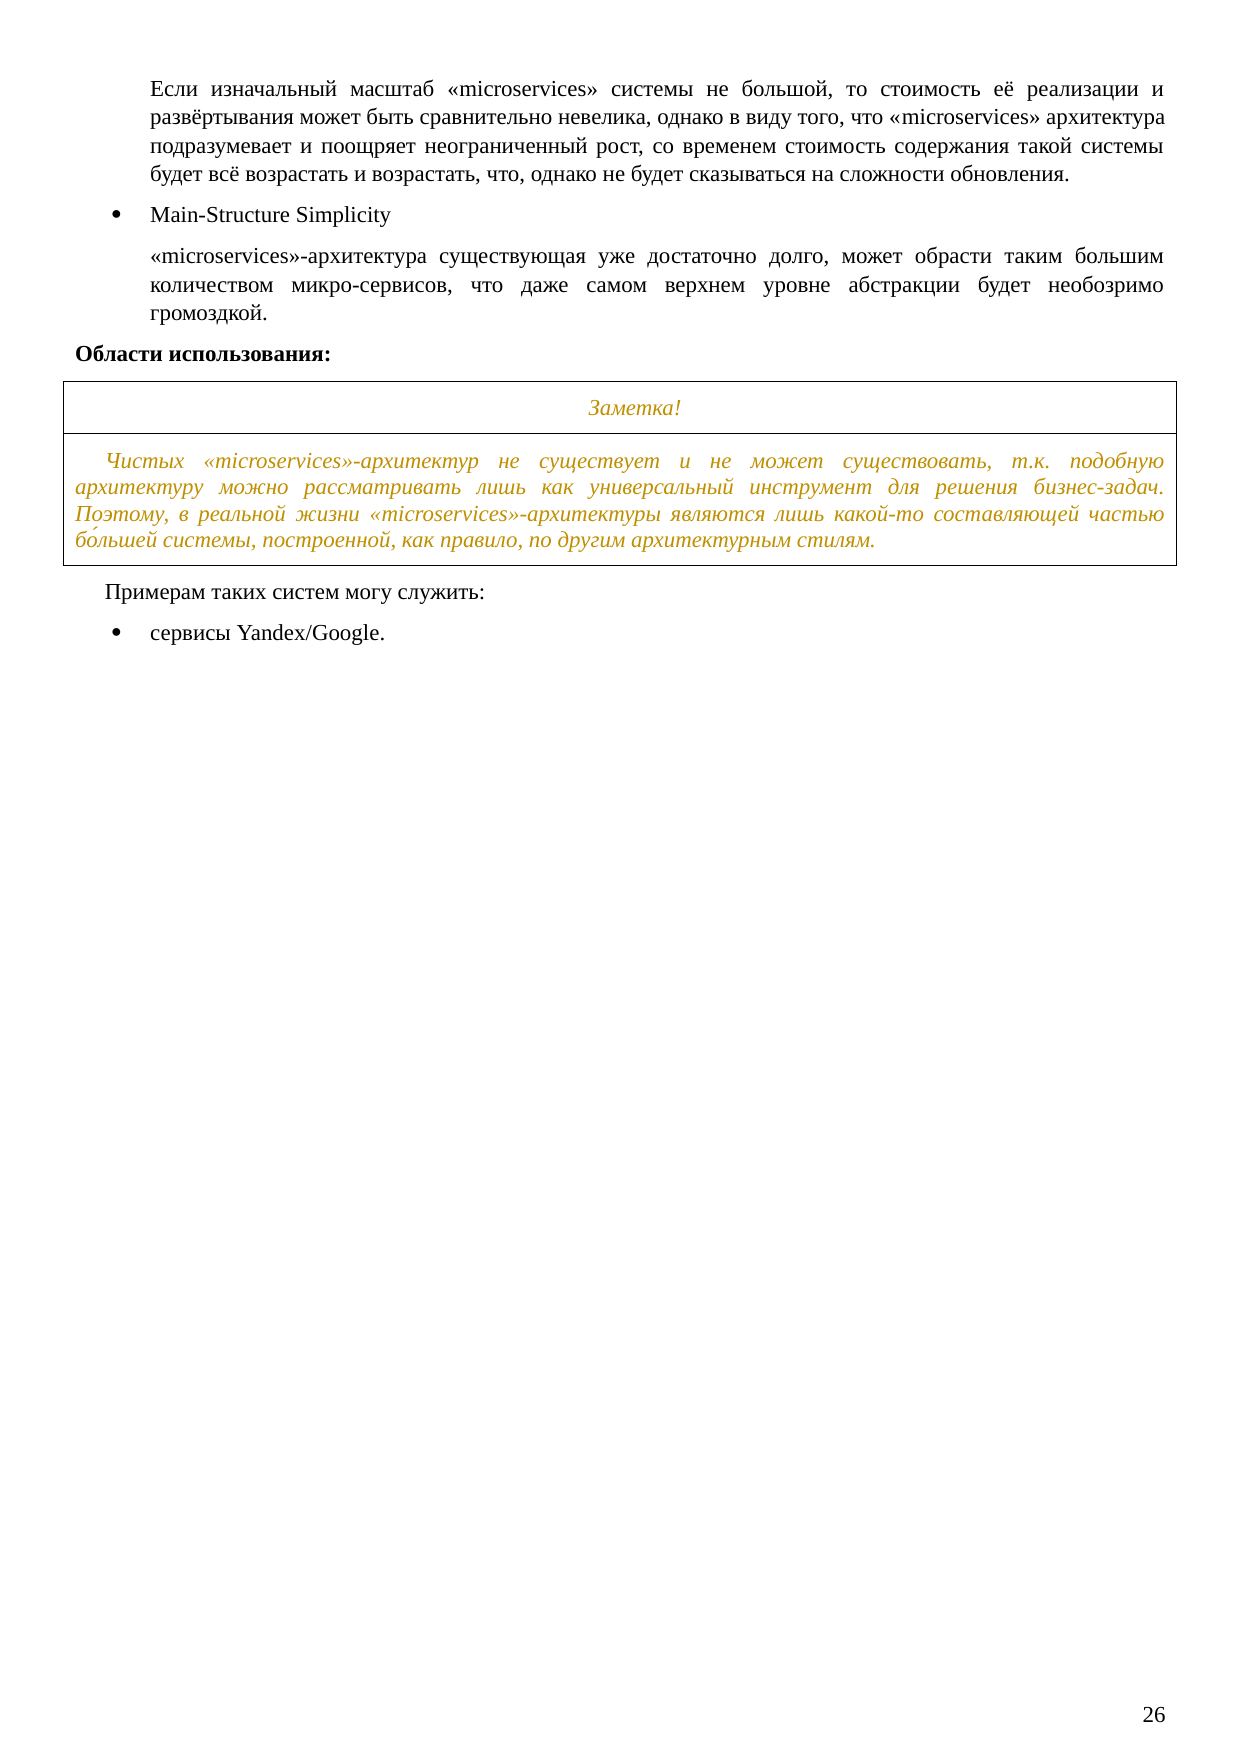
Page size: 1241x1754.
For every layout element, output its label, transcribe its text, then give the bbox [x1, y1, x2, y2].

list Main-Structure Simplicity [112, 201, 1165, 228]
text Если изначальный масштаб «microservices» системы не большой, то стоимость её реализации и развёртывания может быть сравнительно невелика, однако в виду того, что «microservices» архитектура подразумевает и поощряет неограниченный рост, со временем стоимость содержания такой системы будет всё возрастать и возрастать, что, однако не будет сказываться на сложности обновления. [150, 75, 1165, 187]
table_cell Чистых «microservices»-архитектур не существует и не может существовать, т.к. подобную архитектуру можно рассматривать лишь как универсальный инструмент для решения бизнес-задач. Поэтому, в реальной жизни «microservices»-архитектуры являются лишь какой-то составляющей частью бо́льшей системы, построенной, как правило, по другим архитектурным стилям. [64, 434, 1176, 565]
table_header Заметка! [64, 382, 1176, 433]
text «microservices»-архитектура существующая уже достаточно долго, может обрасти таким большим количеством микро-сервисов, что даже самом верхнем уровне абстракции будет необозримо громоздкой. [150, 242, 1165, 325]
text Примерам таких систем могу служить: [75, 578, 1165, 605]
text Области использования: [75, 340, 1165, 366]
list сервисы Yandex/Google. [112, 619, 1165, 646]
